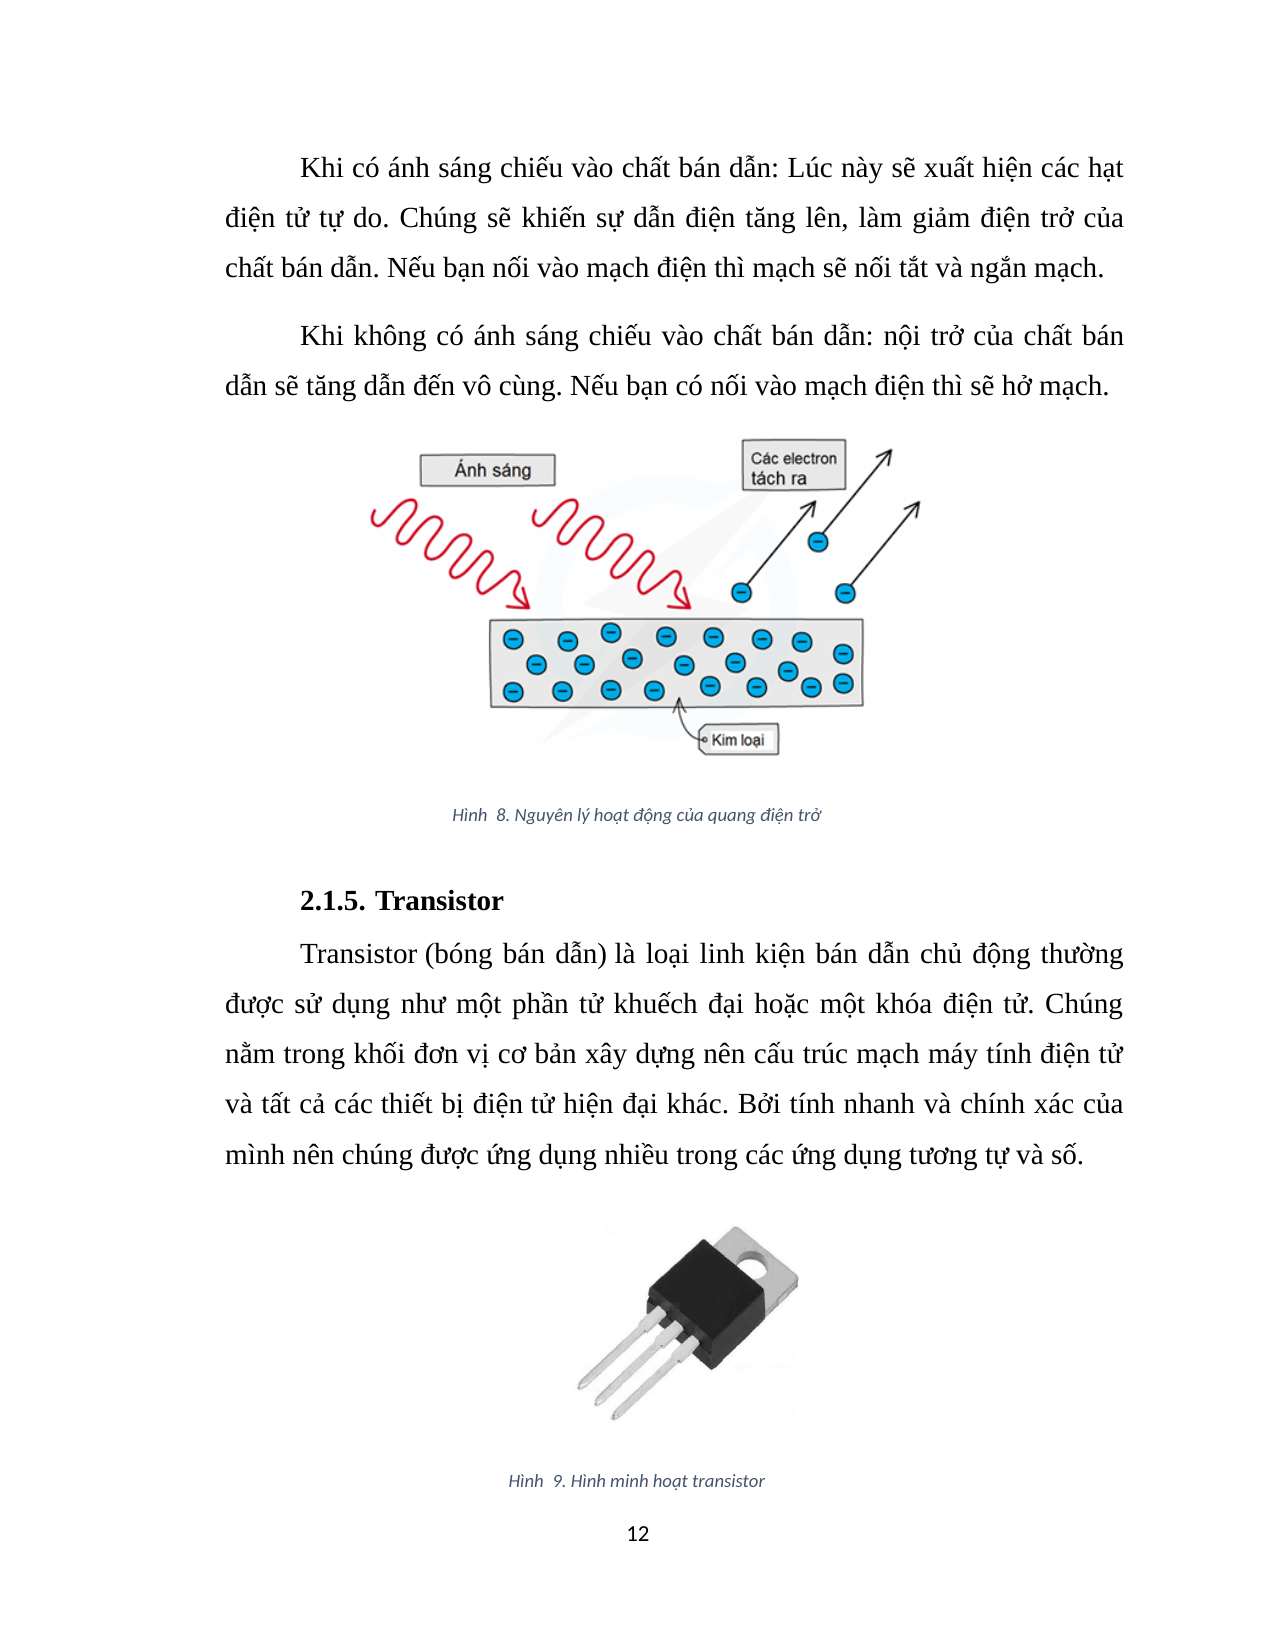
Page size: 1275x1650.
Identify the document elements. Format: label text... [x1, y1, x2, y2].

text Khi có ánh sáng chiếu vào chất bán dẫn: Lúc này sẽ xuất hiện các hạt điện tử tự do. Chúng sẽ khiến sự dẫn điện tăng lên, làm giảm điện trở của chất bán dẫn. Nếu bạn nối vào mạch điện thì mạch sẽ nối tắt và ngắn mạch. [225, 150, 1125, 284]
picture [571, 1203, 807, 1439]
list Transistor [300, 883, 1125, 916]
text Khi không có ánh sáng chiếu vào chất bán dẫn: nội trở của chất bán dẫn sẽ tăng dẫn đến vô cùng. Nếu bạn có nối vào mạch điện thì sẽ hở mạch. [225, 318, 1125, 401]
text Transistor (bóng bán dẫn) là loại linh kiện bán dẫn chủ động thường được sử dụng như một phần tử khuếch đại hoặc một khóa điện tử. Chúng nằm trong khối đơn vị cơ bản xây dựng nên cấu trúc mạch máy tính điện tử và tất cả các thiết bị điện tử hiện đại khác. Bởi tính nhanh và chính xác của mình nên chúng được ứng dụng nhiều trong các ứng dụng tương tự và số. [225, 936, 1125, 1171]
picture [300, 435, 1032, 773]
